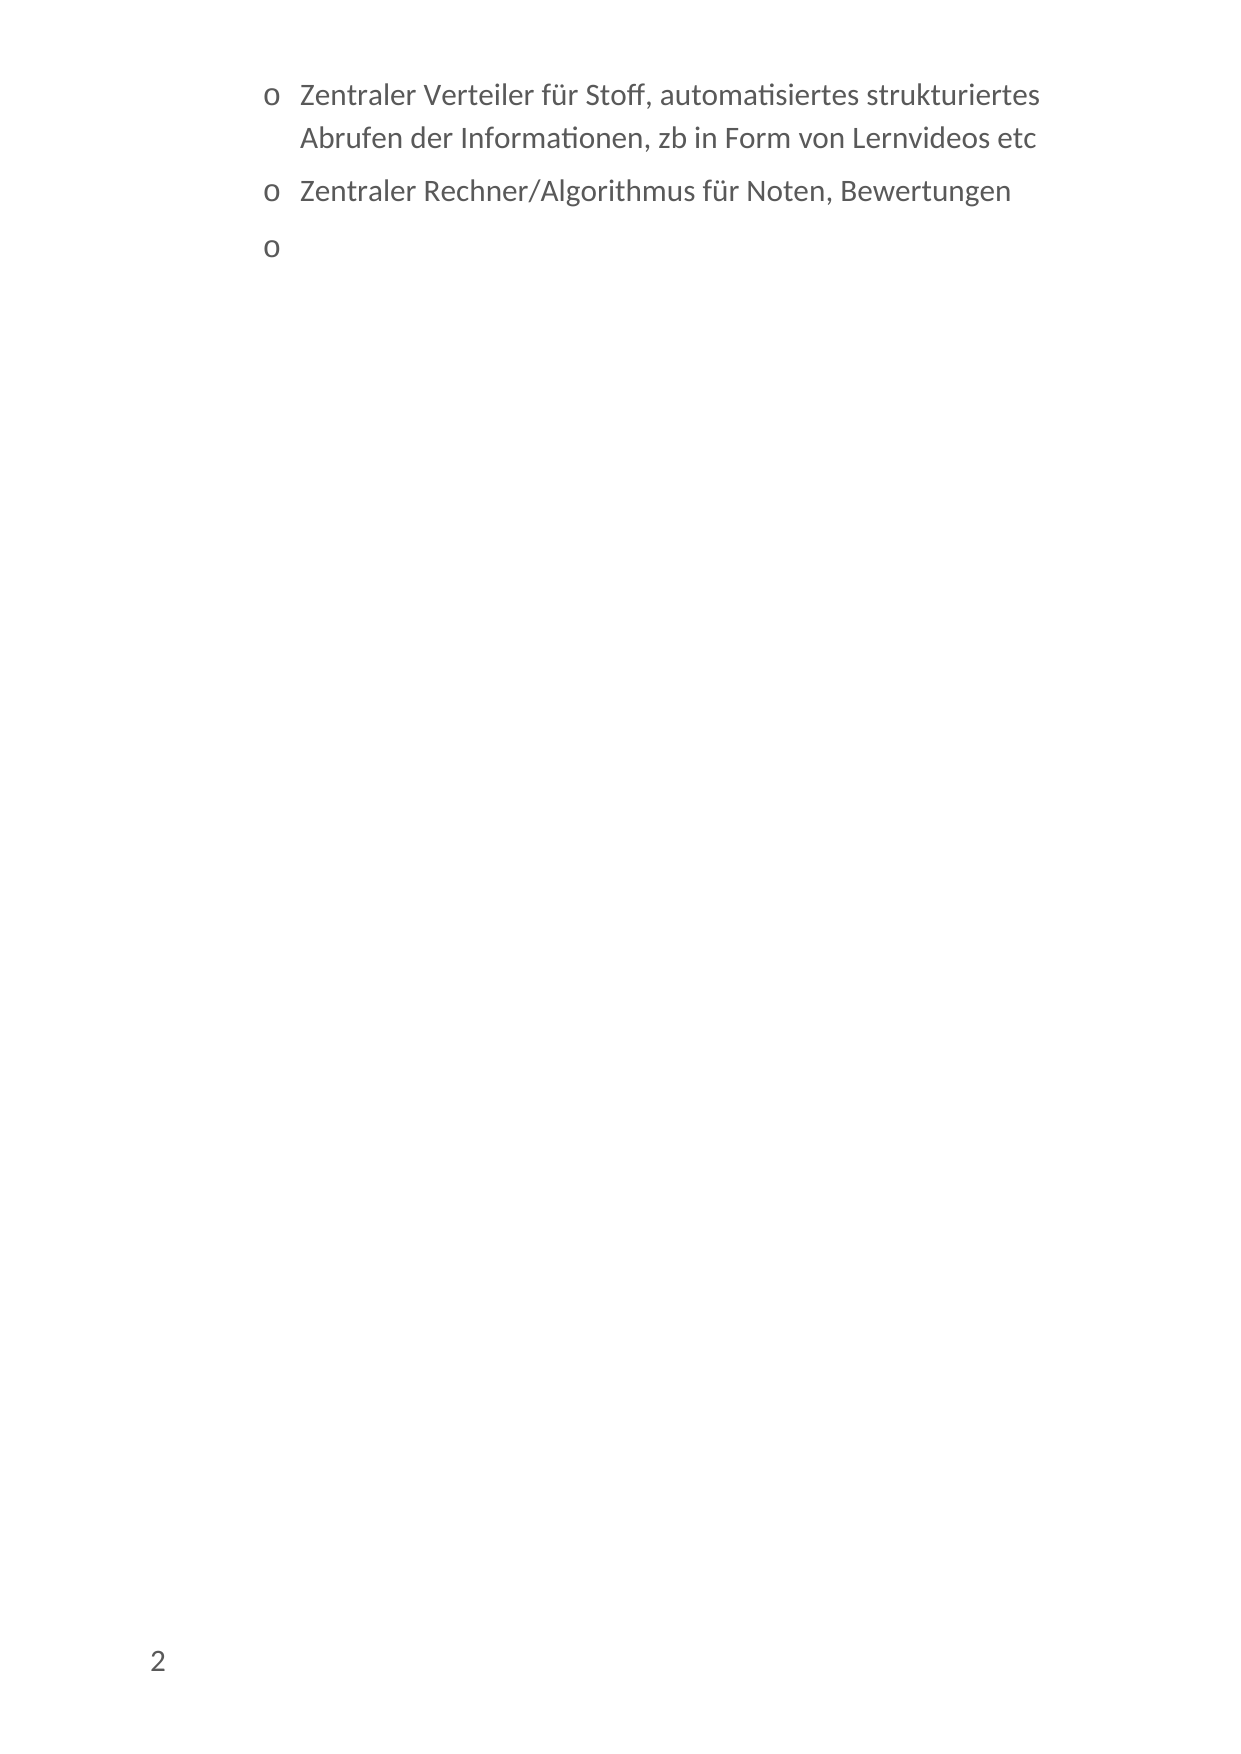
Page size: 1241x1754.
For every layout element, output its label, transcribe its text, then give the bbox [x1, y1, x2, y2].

list Zentraler Rechner/Algorithmus für Noten, Bewertungen [262, 171, 1090, 211]
list Zentraler Verteiler für Stoff, automatisiertes strukturiertes Abrufen der Informationen, zb in Form von Lernvideos etc [262, 75, 1090, 156]
